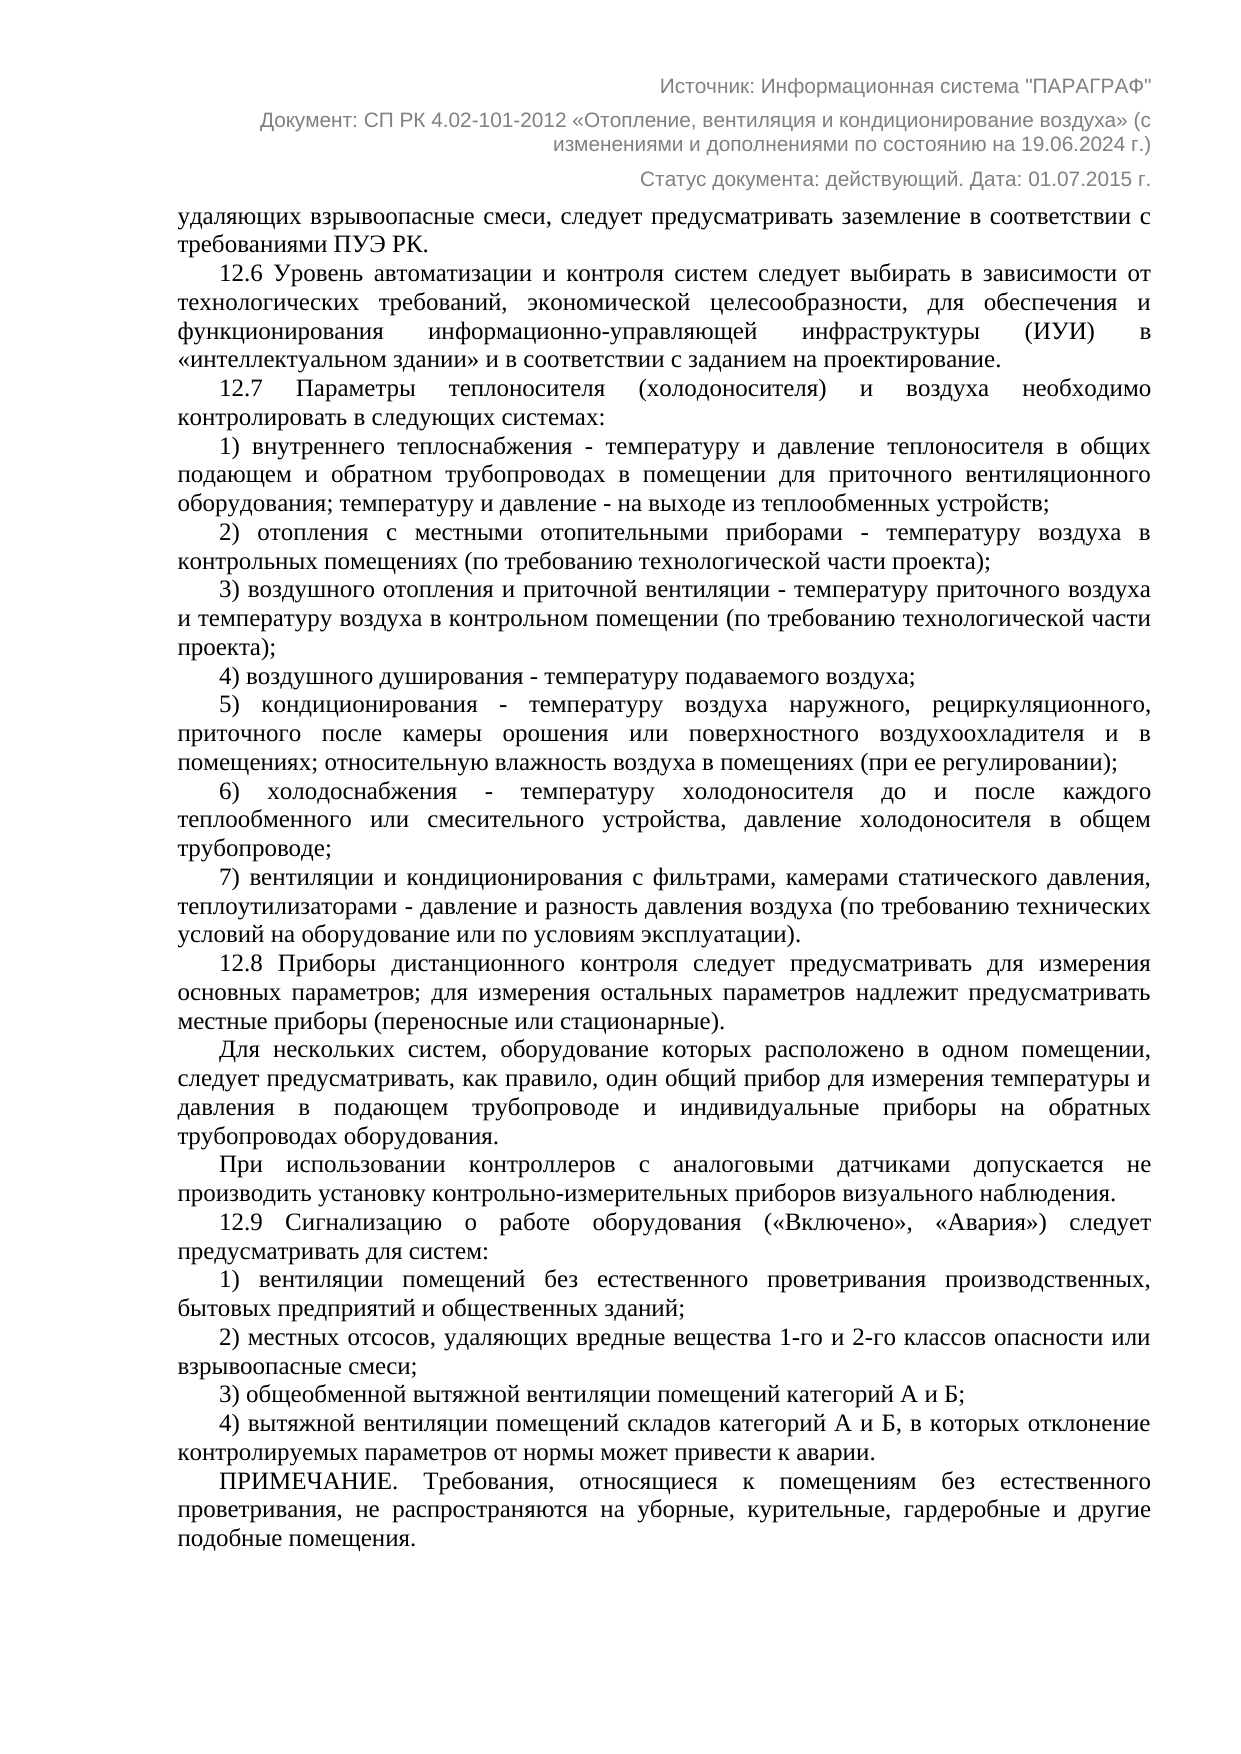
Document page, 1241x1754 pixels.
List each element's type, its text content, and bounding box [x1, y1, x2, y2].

text 6) холодоснабжения - температуру холодоносителя до и после каждого теплообменного или смесительного устройства, давление холодоносителя в общем трубопроводе; [177, 776, 1152, 862]
text 3) воздушного отопления и приточной вентиляции - температуру приточного воздуха и температуру воздуха в контрольном помещении (по требованию технологической части проекта); [177, 574, 1152, 661]
text 12.6 Уровень автоматизации и контроля систем следует выбирать в зависимости от технологических требований, экономической целесообразности, для обеспечения и функционирования информационно-управляющей инфраструктуры (ИУИ) в «интеллектуальном здании» и в соответствии с заданием на проектирование. [177, 258, 1152, 373]
text 12.7 Параметры теплоносителя (холодоносителя) и воздуха необходимо контролировать в следующих системах: [177, 373, 1152, 431]
text 2) местных отсосов, удаляющих вредные вещества 1-го и 2-го классов опасности или взрывоопасные смеси; [177, 1322, 1152, 1379]
text 4) воздушного душирования - температуру подаваемого воздуха; [177, 661, 1152, 689]
text 1) вентиляции помещений без естественного проветривания производственных, бытовых предприятий и общественных зданий; [177, 1264, 1152, 1322]
text 5) кондиционирования - температуру воздуха наружного, рециркуляционного, приточного после камеры орошения или поверхностного воздухоохладителя и в помещениях; относительную влажность воздуха в помещениях (при ее регулировании); [177, 689, 1152, 776]
text ПРИМЕЧАНИЕ. Требования, относящиеся к помещениям без естественного проветривания, не распространяются на уборные, курительные, гардеробные и другие подобные помещения. [177, 1466, 1152, 1552]
text 1) внутреннего теплоснабжения - температуру и давление теплоносителя в общих подающем и обратном трубопроводах в помещении для приточного вентиляционного оборудования; температуру и давление - на выходе из теплообменных устройств; [177, 431, 1152, 517]
text 7) вентиляции и кондиционирования с фильтрами, камерами статического давления, теплоутилизаторами - давление и разность давления воздуха (по требованию технических условий на оборудование или по условиям эксплуатации). [177, 862, 1152, 948]
text При использовании контроллеров с аналоговыми датчиками допускается не производить установку контрольно-измерительных приборов визуального наблюдения. [177, 1149, 1152, 1207]
text 3) общеобменной вытяжной вентиляции помещений категорий А и Б; [177, 1379, 1152, 1408]
text 4) вытяжной вентиляции помещений складов категорий А и Б, в которых отклонение контролируемых параметров от нормы может привести к аварии. [177, 1408, 1152, 1466]
text 12.8 Приборы дистанционного контроля следует предусматривать для измерения основных параметров; для измерения остальных параметров надлежит предусматривать местные приборы (переносные или стационарные). [177, 948, 1152, 1034]
text 2) отопления с местными отопительными приборами - температуру воздуха в контрольных помещениях (по требованию технологической части проекта); [177, 517, 1152, 574]
text Для нескольких систем, оборудование которых расположено в одном помещении, следует предусматривать, как правило, один общий прибор для измерения температуры и давления в подающем трубопроводе и индивидуальные приборы на обратных трубопроводах оборудования. [177, 1034, 1152, 1149]
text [177, 201, 1152, 258]
text 12.9 Сигнализацию о работе оборудования («Включено», «Авария») следует предусматривать для систем: [177, 1207, 1152, 1264]
